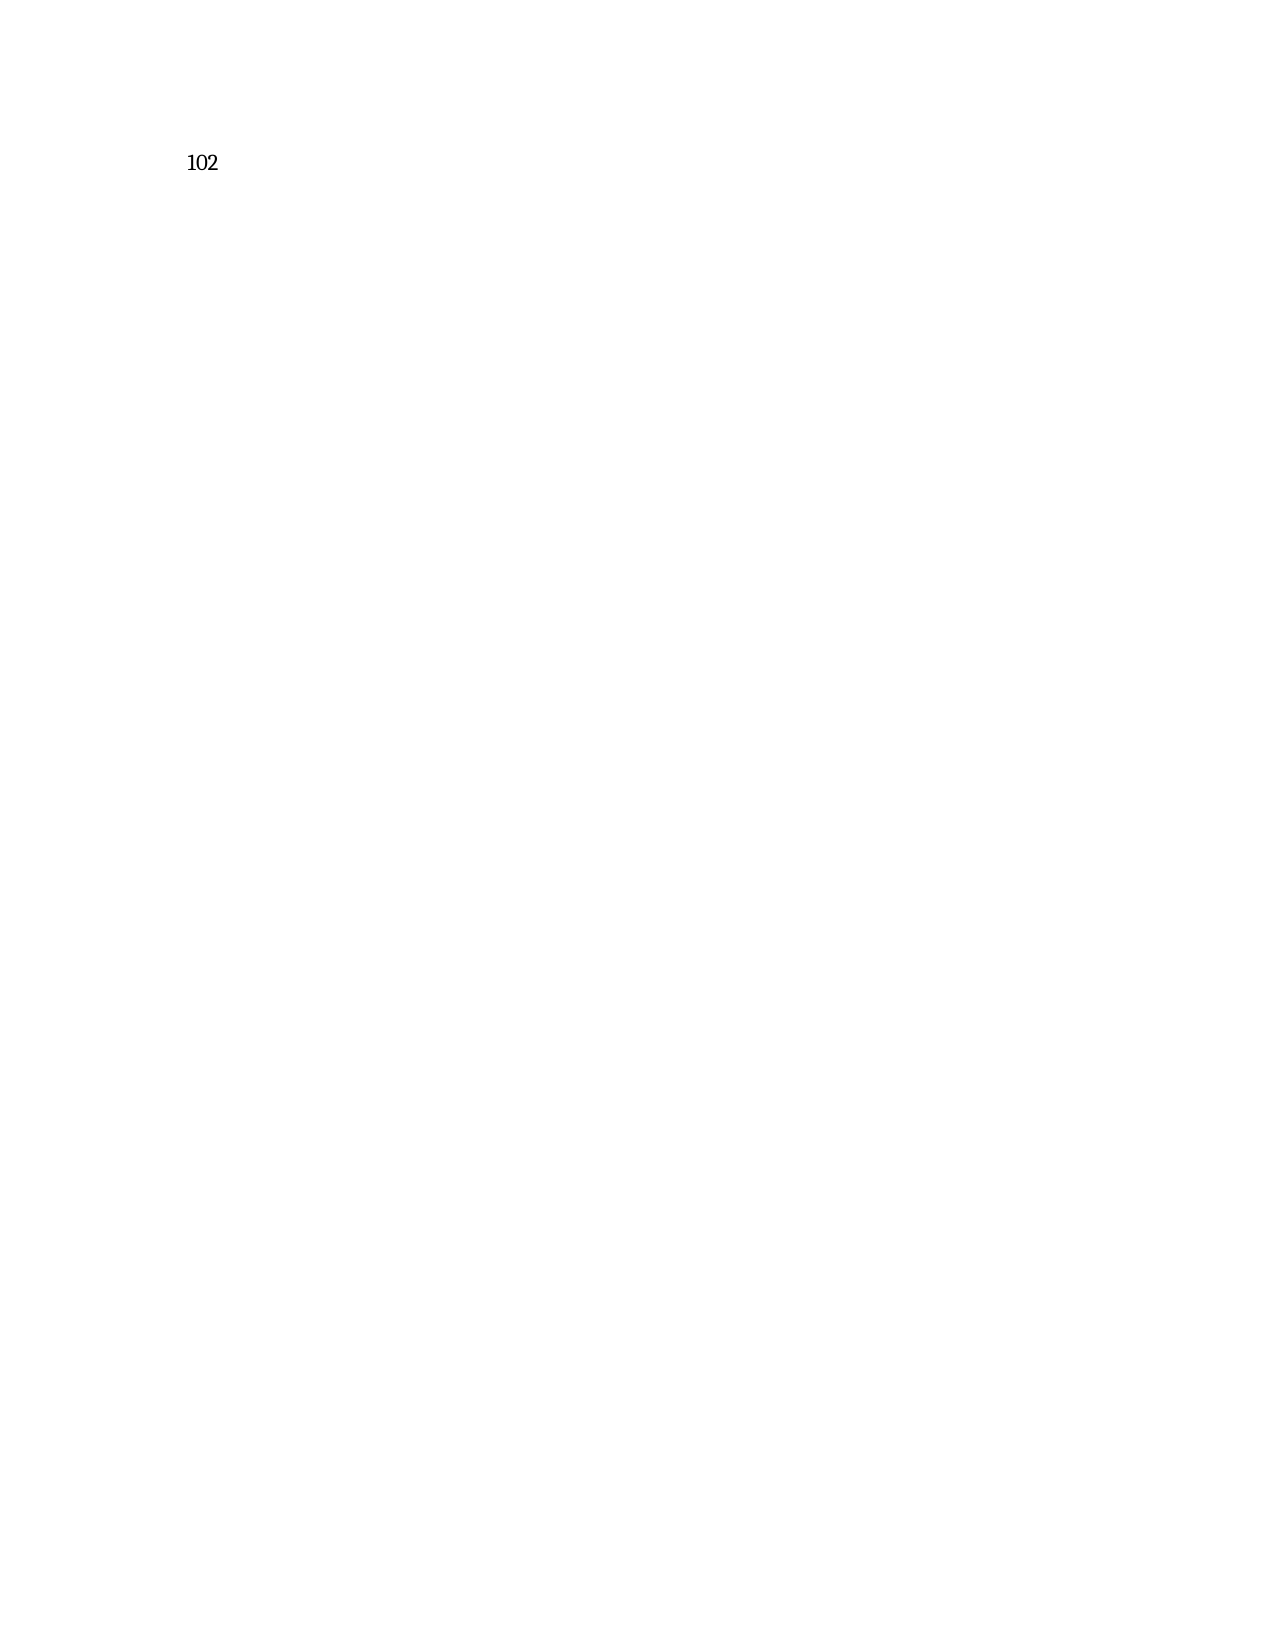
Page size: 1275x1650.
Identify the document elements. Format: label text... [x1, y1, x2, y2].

text 102 [187, 150, 1087, 176]
